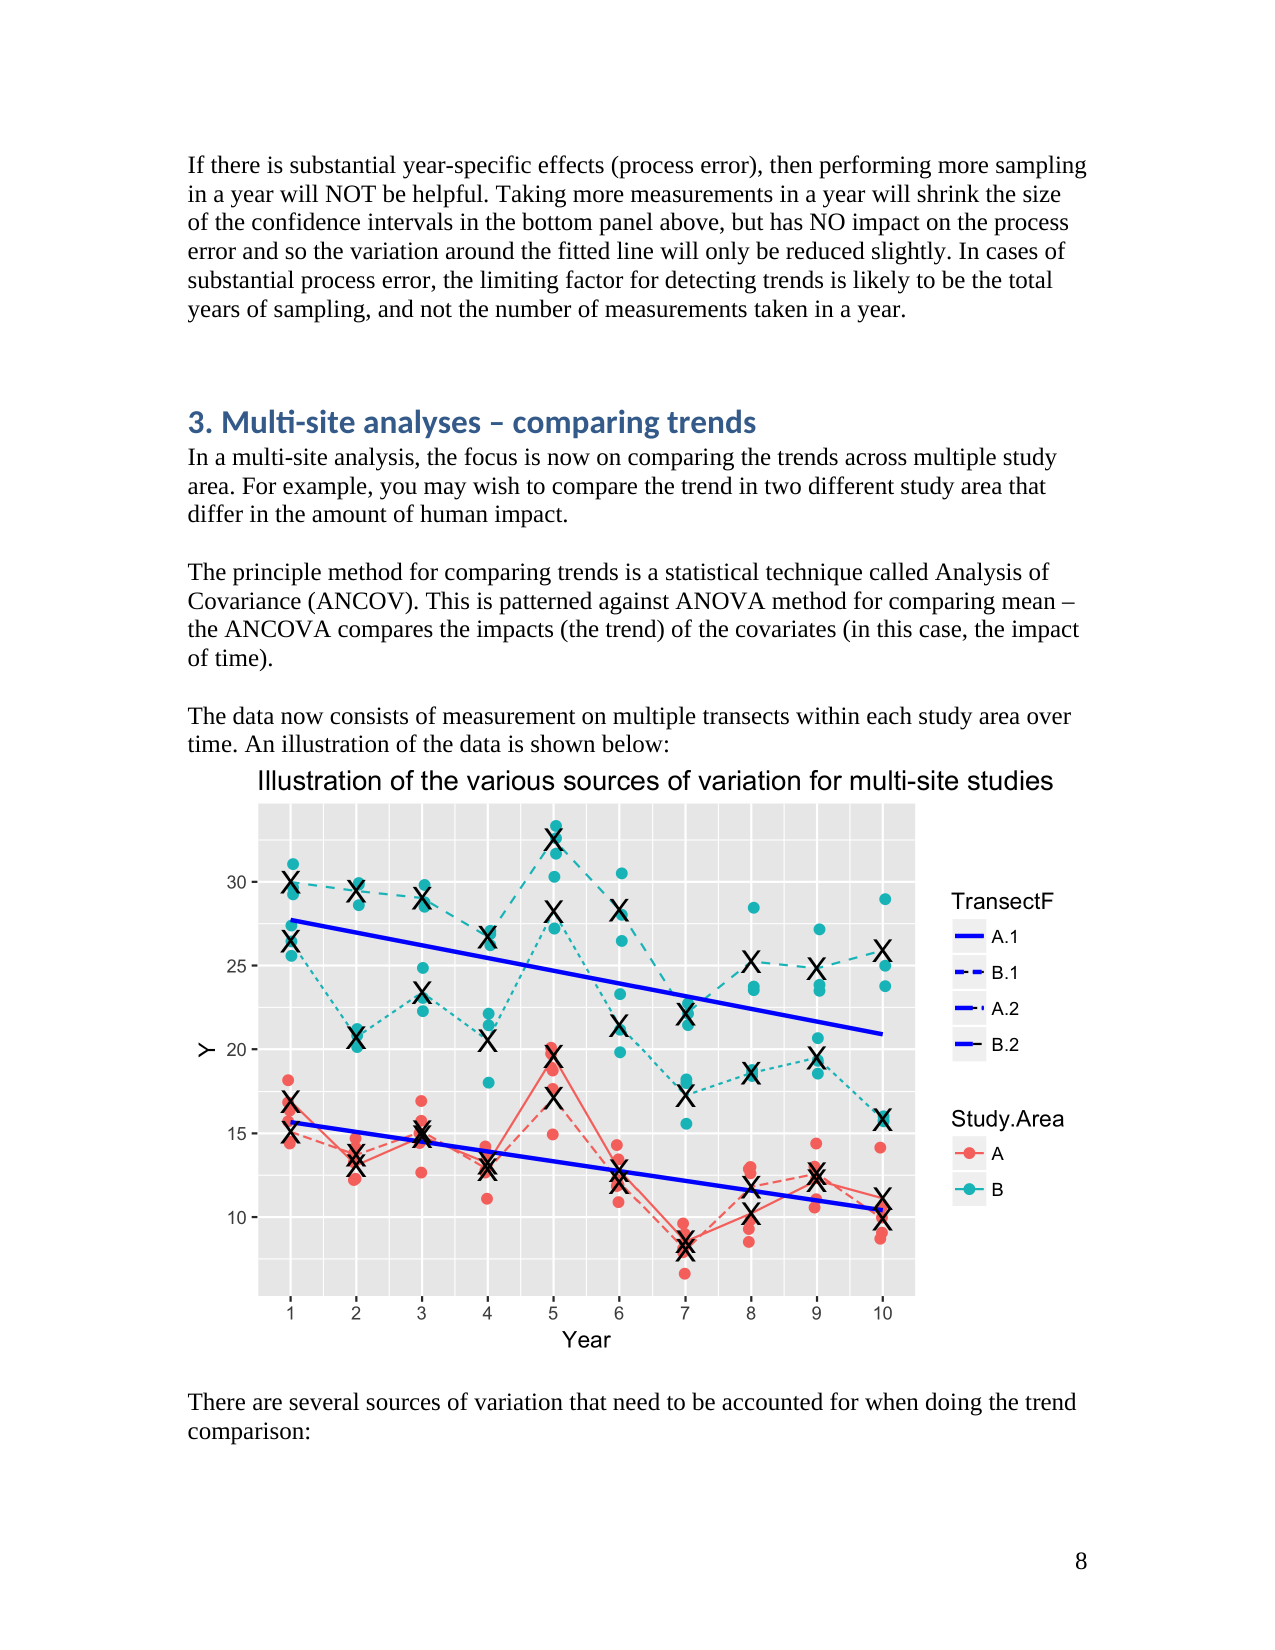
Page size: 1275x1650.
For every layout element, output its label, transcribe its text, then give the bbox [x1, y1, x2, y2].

text There are several sources of variation that need to be accounted for when doing the trend comparison: [187, 1387, 1087, 1444]
text The data now consists of measurement on multiple transects within each study area over time. An illustration of the data is shown below: [187, 701, 1087, 758]
subtitle 3. Multi-site analyses – comparing trends [187, 401, 1087, 442]
text In a multi-site analysis, the focus is now on comparing the trends across multiple study area. For example, you may wish to compare the trend in two different study area that differ in the amount of human impact. [187, 442, 1087, 528]
text The principle method for comparing trends is a statistical technique called Analysis of Covariance (ANCOV). This is patterned against ANOVA method for comparing mean – the ANCOVA compares the impacts (the trend) of the covariates (in this case, the impact of time). [187, 557, 1087, 672]
picture [187, 758, 1088, 1359]
text If there is substantial year-specific effects (process error), then performing more sampling in a year will NOT be helpful. Taking more measurements in a year will shrink the size of the confidence intervals in the bottom panel above, but has NO impact on the process error and so the variation around the fitted line will only be reduced slightly. In cases of substantial process error, the limiting factor for detecting trends is likely to be the total years of sampling, and not the number of measurements taken in a year. [187, 150, 1087, 322]
